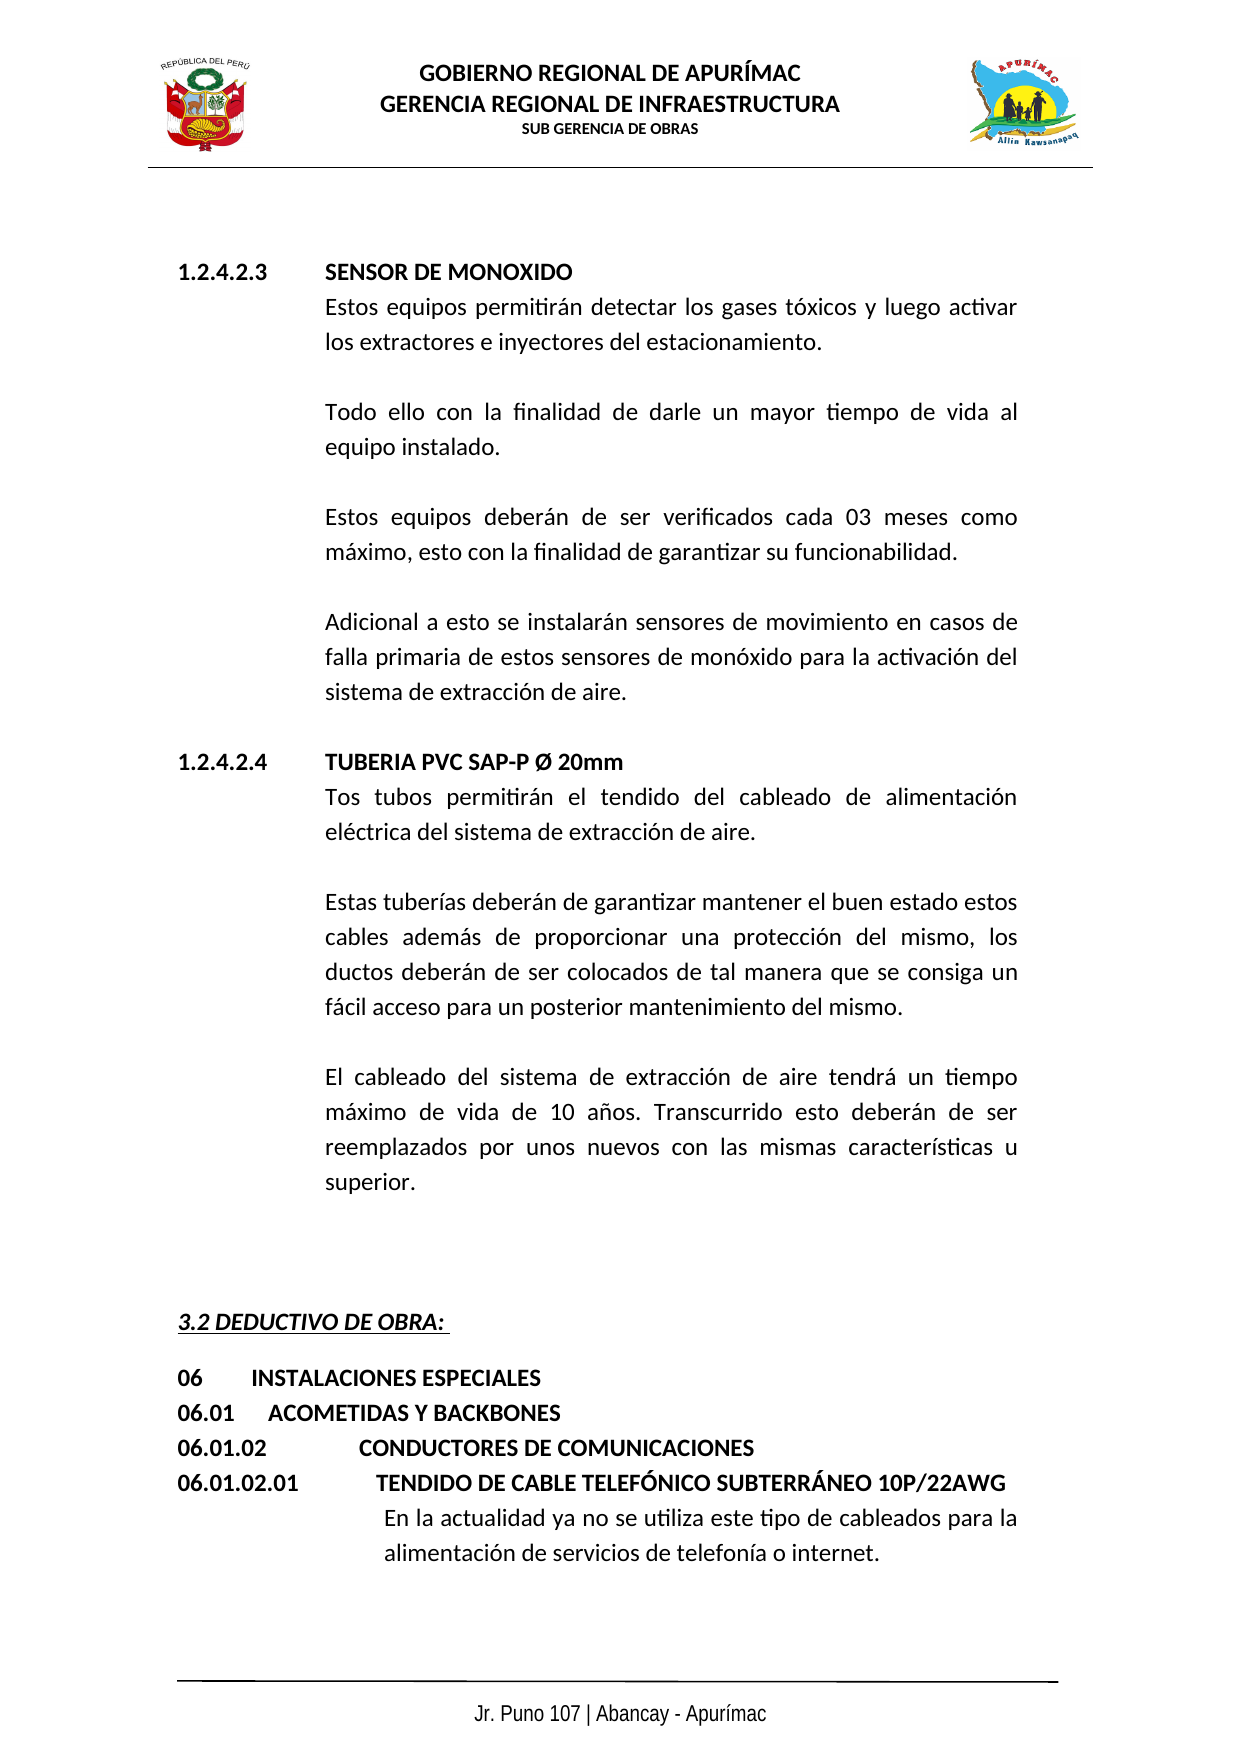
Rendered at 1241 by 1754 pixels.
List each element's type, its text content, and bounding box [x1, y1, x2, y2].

picture [967, 57, 1082, 151]
list El cableado del sistema de extracción de aire tendrá un tiempo máximo de vida de 10 años. Transcurrido esto deberán de ser reemplazados por unos nuevos con las mismas características u superior. [325, 1061, 1019, 1197]
list Todo ello con la finalidad de darle un mayor tiempo de vida al equipo instalado. [325, 396, 1019, 462]
list 3.2 DEDUCTIVO DE OBRA: [177, 1306, 1063, 1337]
text En la actualidad ya no se utiliza este tipo de cableados para la alimentación de servicios de telefonía o internet. [384, 1502, 1019, 1568]
list SENSOR DE MONOXIDO [177, 256, 1019, 287]
list TUBERIA PVC SAP-P Ø 20mm [177, 746, 1019, 777]
text 06.01.02.01 TENDIDO DE CABLE TELEFÓNICO SUBTERRÁNEO 10P/22AWG [177, 1467, 1019, 1498]
picture [158, 57, 252, 152]
text 06.01.02 CONDUCTORES DE COMUNICACIONES [177, 1432, 1019, 1463]
list Tos tubos permitirán el tendido del cableado de alimentación eléctrica del sistema de extracción de aire. [325, 781, 1019, 847]
list Estas tuberías deberán de garantizar mantener el buen estado estos cables además de proporcionar una protección del mismo, los ductos deberán de ser colocados de tal manera que se consiga un fácil acceso para un posterior mantenimiento del mismo. [325, 886, 1019, 1022]
list Estos equipos permitirán detectar los gases tóxicos y luego activar los extractores e inyectores del estacionamiento. [325, 291, 1019, 357]
text 06.01 ACOMETIDAS Y BACKBONES [177, 1397, 1019, 1428]
text 06 INSTALACIONES ESPECIALES [177, 1362, 1019, 1393]
list Estos equipos deberán de ser verificados cada 03 meses como máximo, esto con la finalidad de garantizar su funcionabilidad. [325, 501, 1019, 567]
list Adicional a esto se instalarán sensores de movimiento en casos de falla primaria de estos sensores de monóxido para la activación del sistema de extracción de aire. [325, 606, 1019, 707]
